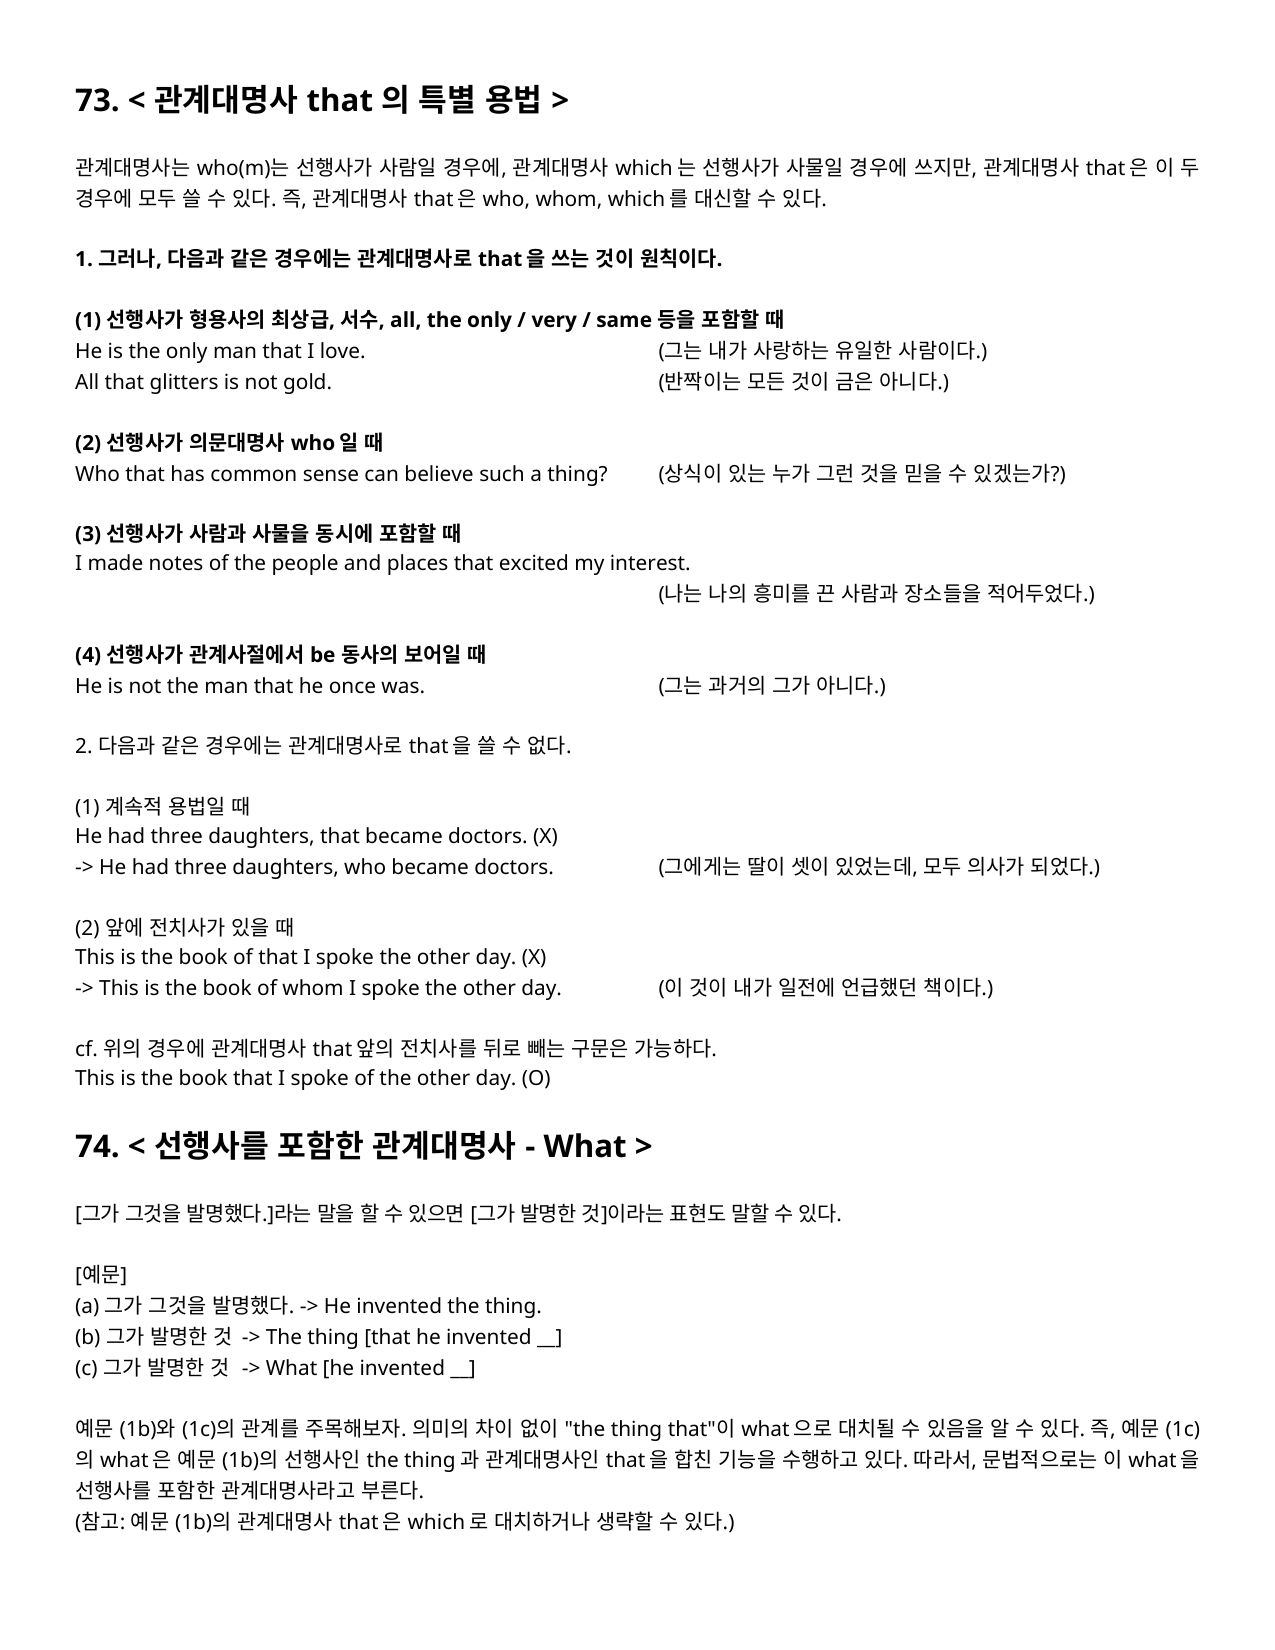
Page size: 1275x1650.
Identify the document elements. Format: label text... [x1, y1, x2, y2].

text He had three daughters, that became doctors. (X) [75, 821, 1200, 850]
text (b) 그가 발명한 것 -> The thing [that he invented __] [75, 1320, 1200, 1351]
text 73. < 관계대명사 that 의 특별 용법 > [75, 75, 1200, 120]
text (참고: 예문 (1b)의 관계대명사 that은 which로 대치하거나 생략할 수 있다.) [75, 1505, 1200, 1536]
text 관계대명사는 who(m)는 선행사가 사람일 경우에, 관계대명사 which는 선행사가 사물일 경우에 쓰지만, 관계대명사 that은 이 두 경우에 모두 쓸 수 있다. 즉, 관계대명사 that은 who, whom, which를 대신할 수 있다. [75, 151, 1200, 212]
text (3) 선행사가 사람과 사물을 동시에 포함할 때 [75, 517, 1200, 548]
text He is the only man that I love. (그는 내가 사랑하는 유일한 사람이다.) [75, 334, 1200, 364]
text cf. 위의 경우에 관계대명사 that앞의 전치사를 뒤로 빼는 구문은 가능하다. [75, 1032, 1200, 1062]
text All that glitters is not gold. (반짝이는 모든 것이 금은 아니다.) [75, 365, 1200, 396]
text (나는 나의 흥미를 끈 사람과 장소들을 적어두었다.) [575, 578, 1200, 608]
text I made notes of the people and places that excited my interest. [75, 548, 1200, 577]
text (2) 앞에 전치사가 있을 때 [75, 911, 1200, 941]
text -> He had three daughters, who became doctors. (그에게는 딸이 셋이 있었는데, 모두 의사가 되었다.) [75, 851, 1200, 881]
text [그가 그것을 발명했다.]라는 말을 할 수 있으면 [그가 발명한 것]이라는 표현도 말할 수 있다. [75, 1197, 1200, 1228]
text (c) 그가 발명한 것 -> What [he invented __] [75, 1351, 1200, 1382]
text He is not the man that he once was. (그는 과거의 그가 아니다.) [75, 669, 1200, 699]
text 2. 다음과 같은 경우에는 관계대명사로 that을 쓸 수 없다. [75, 730, 1200, 760]
text (a) 그가 그것을 발명했다. -> He invented the thing. [75, 1289, 1200, 1319]
text This is the book of that I spoke the other day. (X) [75, 942, 1200, 971]
text (2) 선행사가 의문대명사 who일 때 [75, 426, 1200, 456]
text Who that has common sense can believe such a thing? (상식이 있는 누가 그런 것을 믿을 수 있겠는가?) [75, 457, 1200, 487]
text This is the book that I spoke of the other day. (O) [75, 1063, 1200, 1091]
text 74. < 선행사를 포함한 관계대명사 - What > [75, 1121, 1200, 1167]
text (1) 선행사가 형용사의 최상급, 서수, all, the only / very / same 등을 포함할 때 [75, 303, 1200, 333]
text 예문 (1b)와 (1c)의 관계를 주목해보자. 의미의 차이 없이 "the thing that"이 what으로 대치될 수 있음을 알 수 있다. 즉, 예문 (1c)의 what은 예문 (1b)의 선행사인 the thing과 관계대명사인 that을 합친 기능을 수행하고 있다. 따라서, 문법적으로는 이 what을 선행사를 포함한 관계대명사라고 부른다. [75, 1412, 1200, 1504]
text 1. 그러나, 다음과 같은 경우에는 관계대명사로 that을 쓰는 것이 원칙이다. [75, 243, 1200, 273]
text -> This is the book of whom I spoke the other day. (이 것이 내가 일전에 언급했던 책이다.) [75, 971, 1200, 1002]
text [예문] [75, 1258, 1200, 1288]
text (4) 선행사가 관계사절에서 be 동사의 보어일 때 [75, 638, 1200, 668]
text (1) 계속적 용법일 때 [75, 790, 1200, 820]
